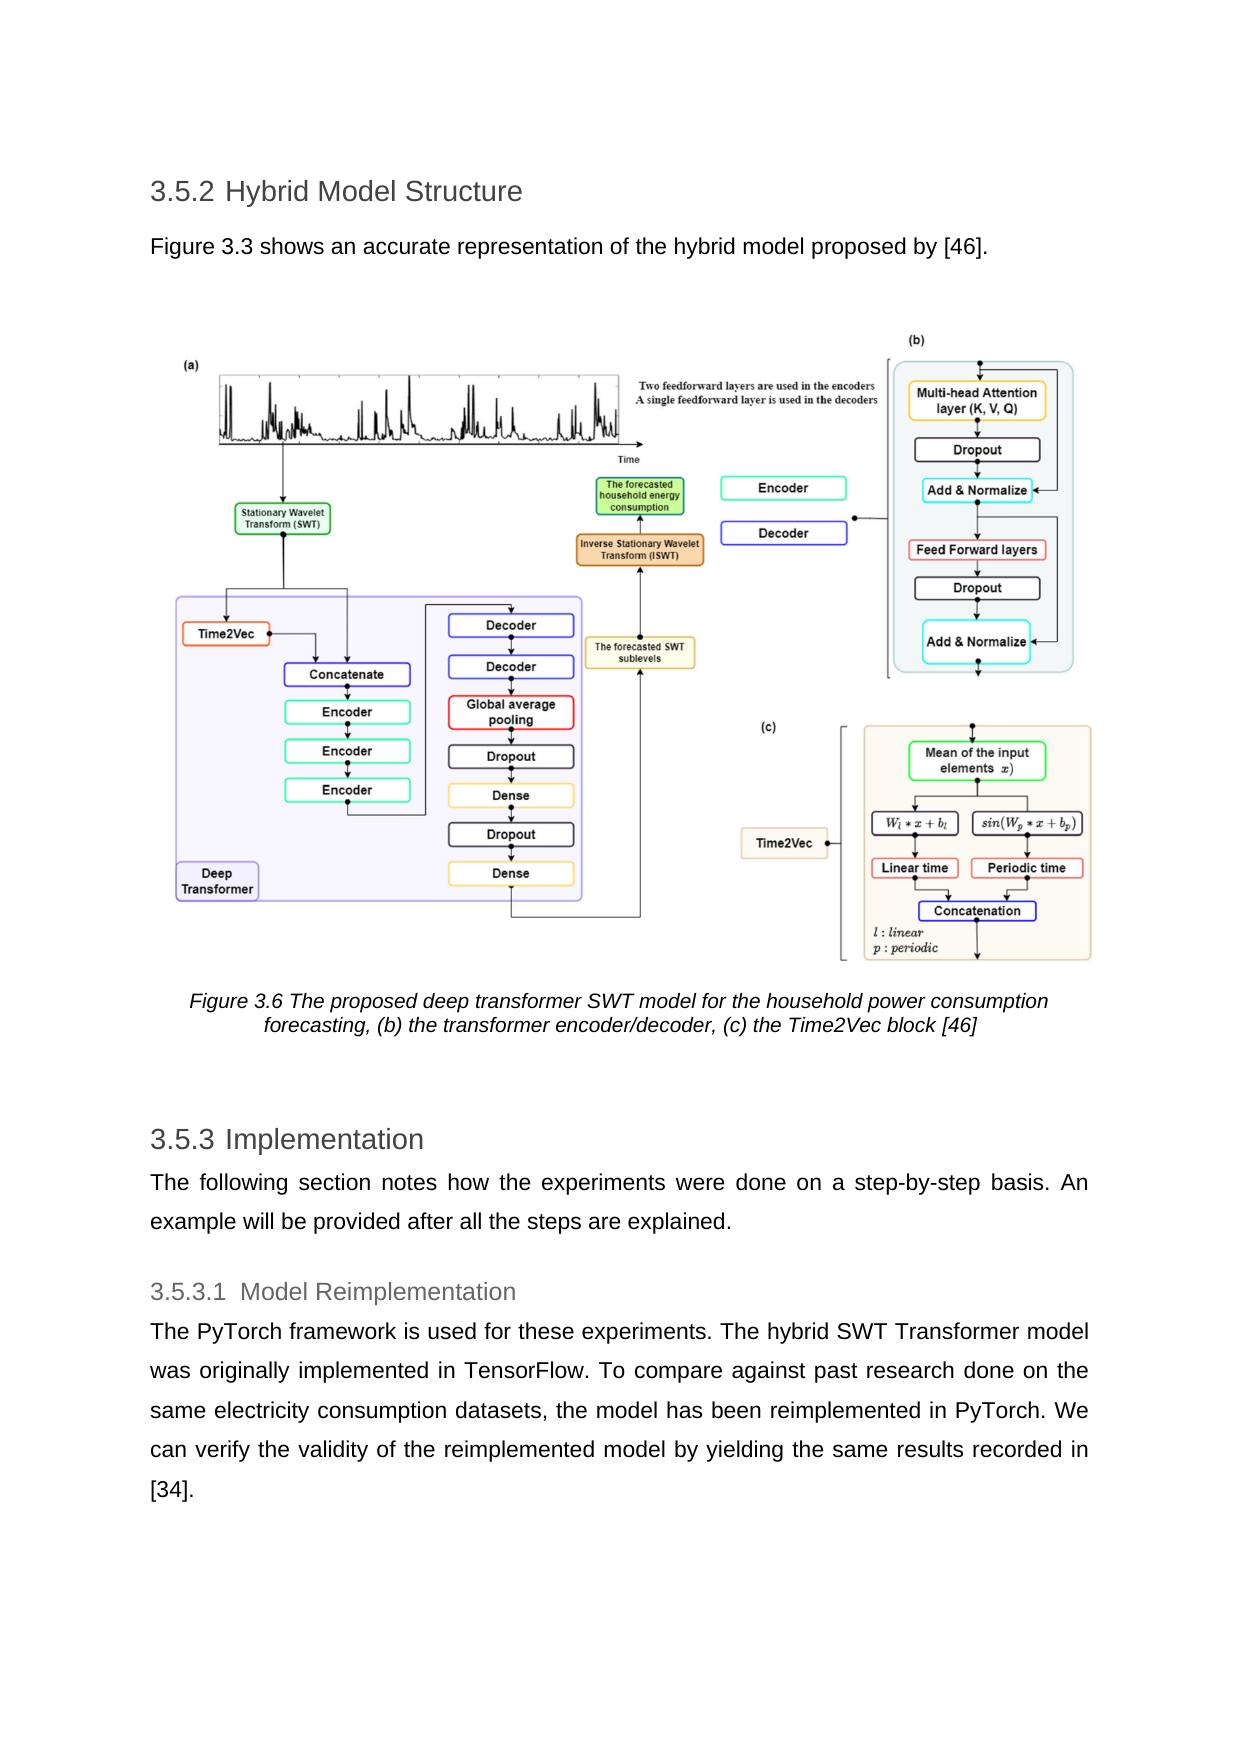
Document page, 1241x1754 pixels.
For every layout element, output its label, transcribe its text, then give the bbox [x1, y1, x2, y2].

subtitle Implementation [150, 1122, 1090, 1155]
text The following section notes how the experiments were done on a step-by-step basis. An example will be provided after all the steps are explained. [150, 1168, 1090, 1234]
text Figure 3.3 shows an accurate representation of the hybrid model proposed by [46]. [150, 233, 1090, 259]
text The PyTorch framework is used for these experiments. The hybrid SWT Transformer model was originally implemented in TensorFlow. To compare against past research done on the same electricity consumption datasets, the model has been reimplemented in PyTorch. We can verify the validity of the reimplemented model by yielding the same results recorded in [34]. [150, 1318, 1090, 1502]
subtitle Hybrid Model Structure [150, 174, 1090, 207]
subtitle Model Reimplementation [150, 1277, 1090, 1305]
picture [150, 311, 1126, 977]
